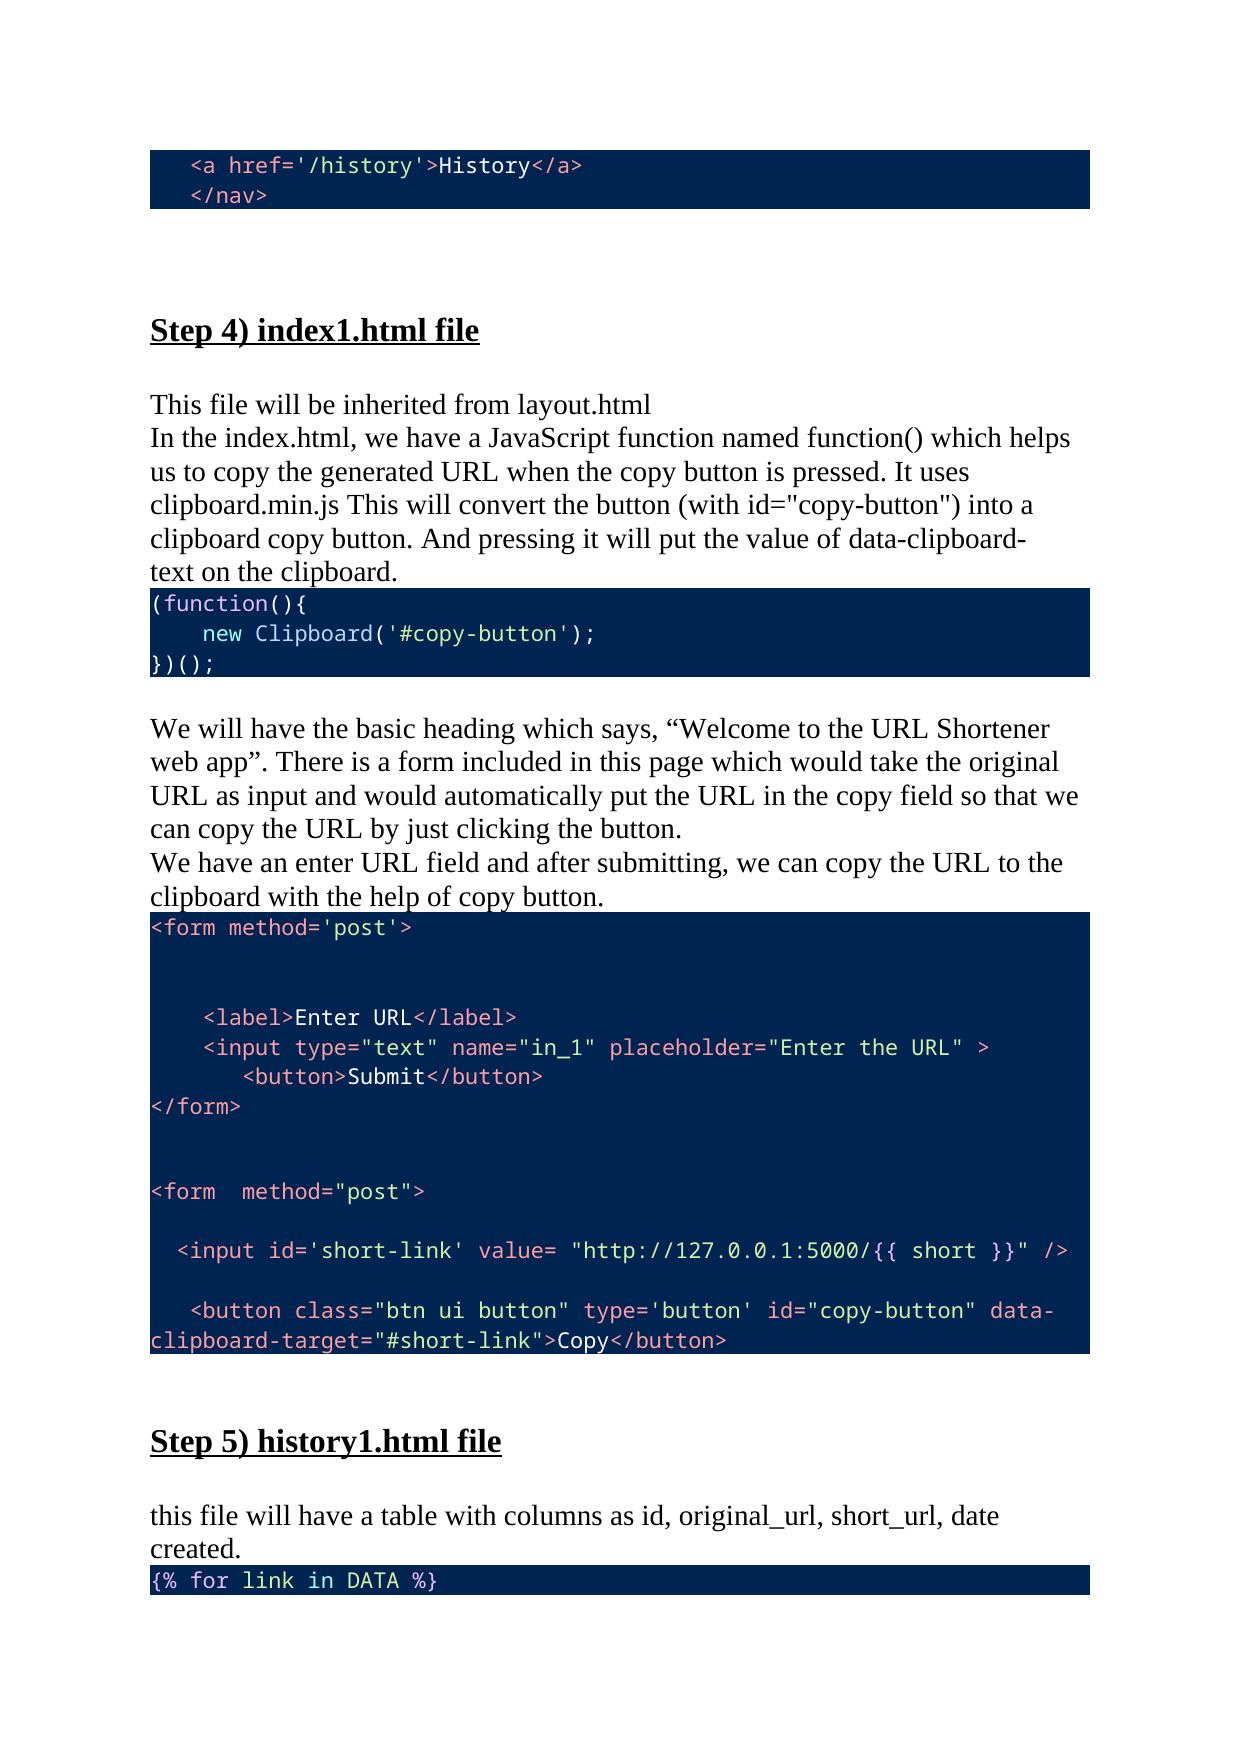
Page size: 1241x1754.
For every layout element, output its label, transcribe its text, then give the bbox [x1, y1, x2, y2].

text <form method="post"> [150, 1176, 1090, 1205]
text This file will be inherited from layout.html [150, 387, 1090, 420]
text <a href='/history'>History</a> [150, 150, 1090, 180]
text this file will have a table with columns as id, original_url, short_url, date created. [150, 1498, 1090, 1565]
text <button class="btn ui button" type='button' id="copy-button" data-clipboard-target="#short-link">Copy</button> [150, 1295, 1090, 1354]
text We have an enter URL field and after submitting, we can copy the URL to the clipboard with the help of copy button. [150, 845, 1090, 912]
text {% for link in DATA %} [150, 1565, 1090, 1595]
text We will have the basic heading which says, “Welcome to the URL Shortener web app”. There is a form included in this page which would take the original URL as input and would automatically put the URL in the copy field so that we can copy the URL by just clicking the button. [150, 711, 1090, 845]
text (function(){ [150, 588, 1090, 618]
text <form method='post'> [150, 912, 1090, 942]
text })(); [150, 648, 1090, 677]
text <input id='short-link' value= "http://127.0.0.1:5000/{{ short }}" /> [150, 1235, 1090, 1265]
text <label>Enter URL</label> [150, 1002, 1090, 1031]
text In the index.html, we have a JavaScript function named function() which helps us to copy the generated URL when the copy button is pressed. It uses clipboard.min.js This will convert the button (with id="copy-button") into a clipboard copy button. And pressing it will put the value of data-clipboard-text on the clipboard. [150, 420, 1090, 588]
text Step 5) history1.html file [150, 1421, 1090, 1460]
text Step 4) index1.html file [150, 310, 1090, 348]
text <button>Submit</button> [150, 1061, 1090, 1091]
text </nav> [150, 180, 1090, 209]
text <input type="text" name="in_1" placeholder="Enter the URL" > [150, 1031, 1090, 1061]
text </form> [150, 1091, 1090, 1121]
text new Clipboard('#copy-button'); [150, 618, 1090, 648]
